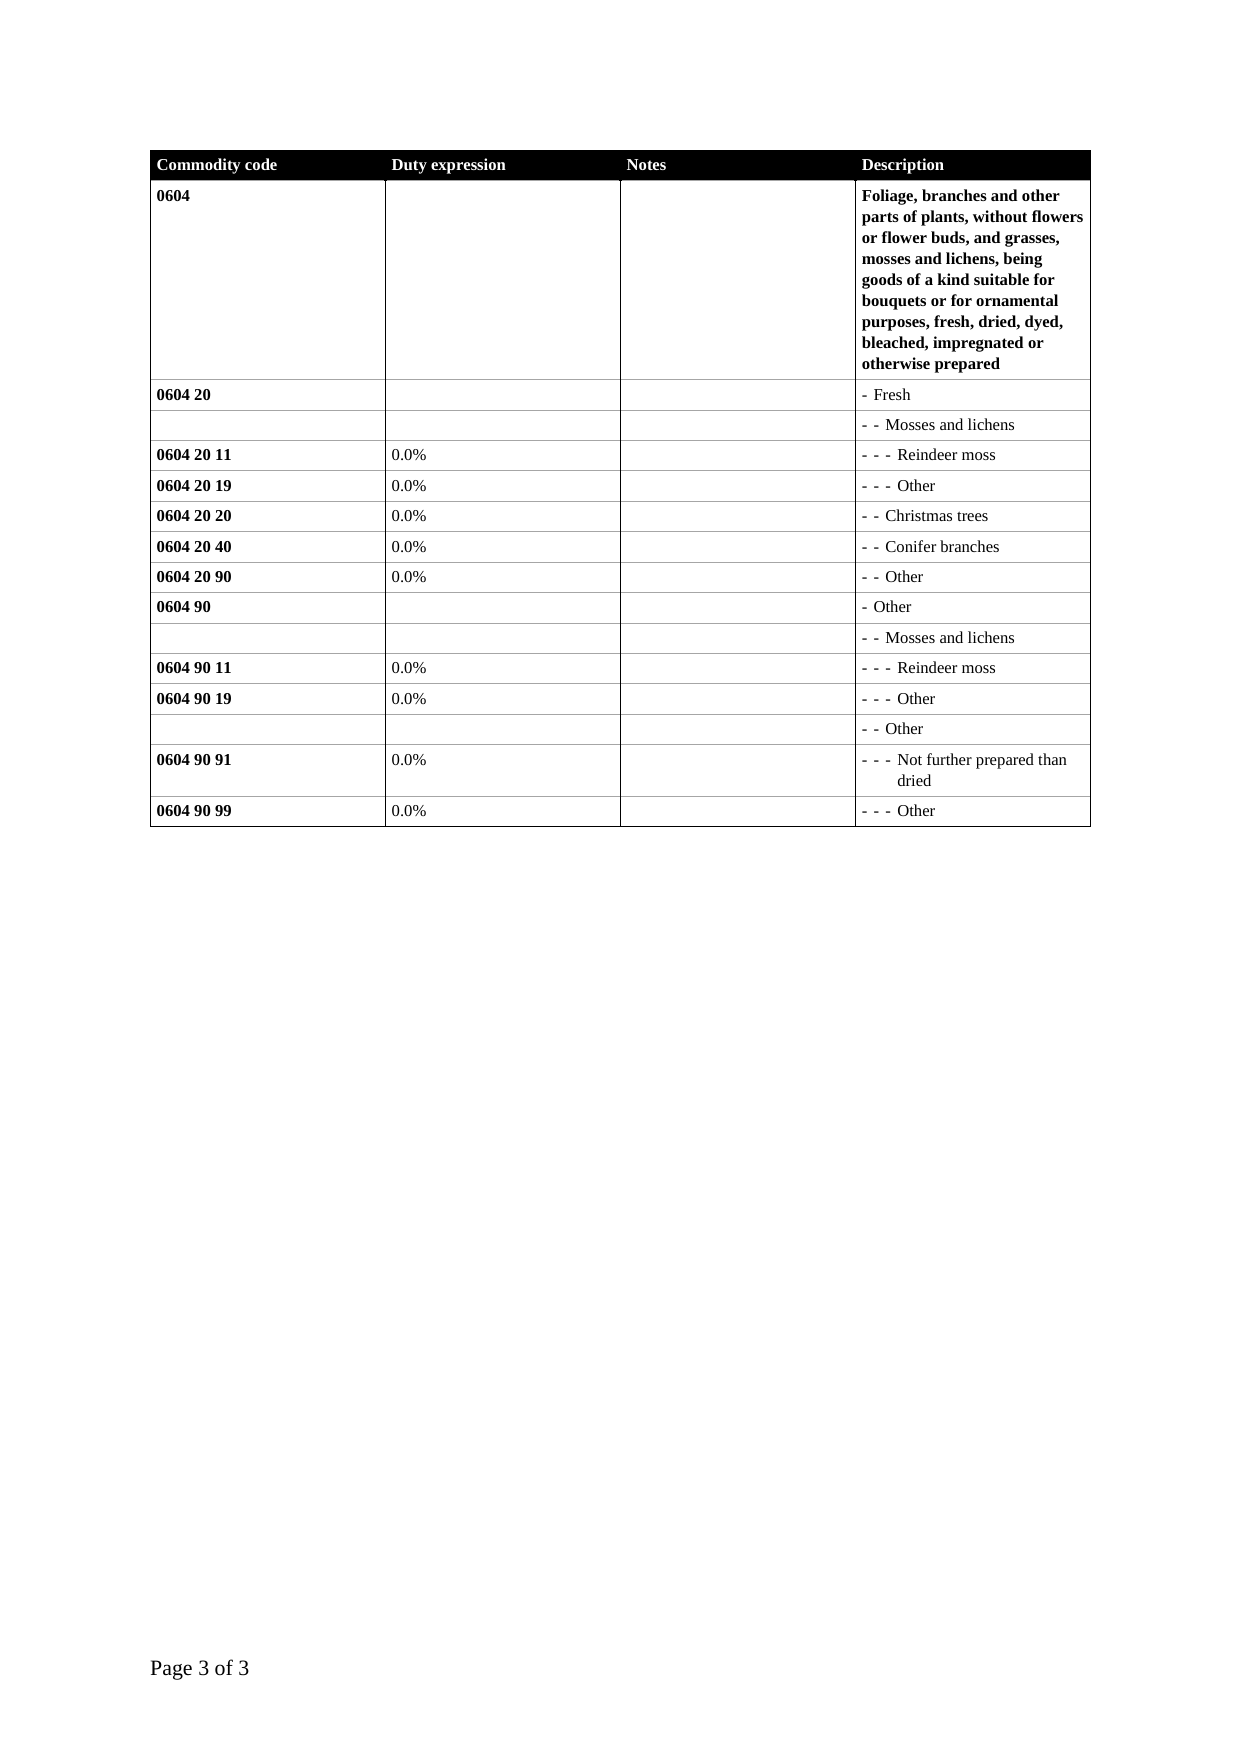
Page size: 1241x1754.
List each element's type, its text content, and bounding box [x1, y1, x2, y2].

table_cell [151, 715, 385, 744]
table_cell [621, 654, 855, 683]
table_cell [151, 624, 385, 653]
table_cell [621, 593, 855, 622]
table_cell 0604 90 11 [151, 654, 385, 683]
table_cell [621, 181, 855, 379]
table_header Commodity code [151, 151, 384, 180]
table_cell - - Christmas trees [856, 502, 1090, 531]
table_cell [386, 380, 620, 409]
table_cell 0604 20 20 [151, 502, 385, 531]
table_cell - - Mosses and lichens [856, 624, 1090, 653]
table_cell - - - Other [856, 797, 1090, 826]
table_cell [386, 715, 620, 744]
table_cell 0.0% [386, 745, 620, 796]
table_cell - - - Reindeer moss [856, 441, 1090, 470]
table_cell 0604 20 [151, 380, 385, 409]
table_cell 0.0% [386, 532, 620, 562]
table_cell [386, 624, 620, 653]
table_cell 0604 90 91 [151, 745, 385, 796]
table_cell [621, 441, 855, 470]
table_cell 0.0% [386, 441, 620, 470]
table_cell - - - Reindeer moss [856, 654, 1090, 683]
table_cell 0604 90 [151, 593, 385, 622]
table_cell [621, 684, 855, 714]
table_header Notes [622, 151, 854, 180]
table_cell 0604 20 90 [151, 563, 385, 592]
table_cell [621, 532, 855, 562]
table_cell 0604 90 99 [151, 797, 385, 826]
table_cell [621, 380, 855, 409]
table_cell - Other [856, 593, 1090, 622]
table_header Description [857, 151, 1090, 180]
table_cell 0.0% [386, 563, 620, 592]
table_cell - - Other [856, 715, 1090, 744]
table_cell 0.0% [386, 684, 620, 714]
table_cell - - Mosses and lichens [856, 411, 1090, 440]
table_cell - - - Not further prepared than dried [856, 745, 1090, 796]
table_cell [386, 181, 620, 379]
table_cell - - - Other [856, 684, 1090, 714]
table_cell 0604 [151, 181, 385, 379]
table_cell [621, 624, 855, 653]
table_cell 0604 20 40 [151, 532, 385, 562]
table_header Duty expression [387, 151, 619, 180]
table_cell [386, 593, 620, 622]
table_cell [621, 502, 855, 531]
table_cell 0.0% [386, 471, 620, 501]
table_cell [151, 411, 385, 440]
table_cell - - Conifer branches [856, 532, 1090, 562]
table_cell 0604 20 19 [151, 471, 385, 501]
table_cell 0.0% [386, 797, 620, 826]
table_cell 0.0% [386, 654, 620, 683]
table_cell [386, 411, 620, 440]
table_cell - Fresh [856, 380, 1090, 409]
table_cell [621, 797, 855, 826]
table_cell [621, 715, 855, 744]
table_cell 0604 90 19 [151, 684, 385, 714]
table_cell [621, 745, 855, 796]
table_cell - - - Other [856, 471, 1090, 501]
table_cell [621, 471, 855, 501]
table_cell 0604 20 11 [151, 441, 385, 470]
table_cell 0.0% [386, 502, 620, 531]
table_cell [621, 563, 855, 592]
table_cell [621, 411, 855, 440]
table_cell - - Other [856, 563, 1090, 592]
table_cell Foliage, branches and other parts of plants, without flowers or flower buds, and grasses, mosses and lichens, being goods of a kind suitable for bouquets or for ornamental purposes, fresh, dried, dyed, bleached, impregnated or otherwise prepared [856, 181, 1090, 379]
